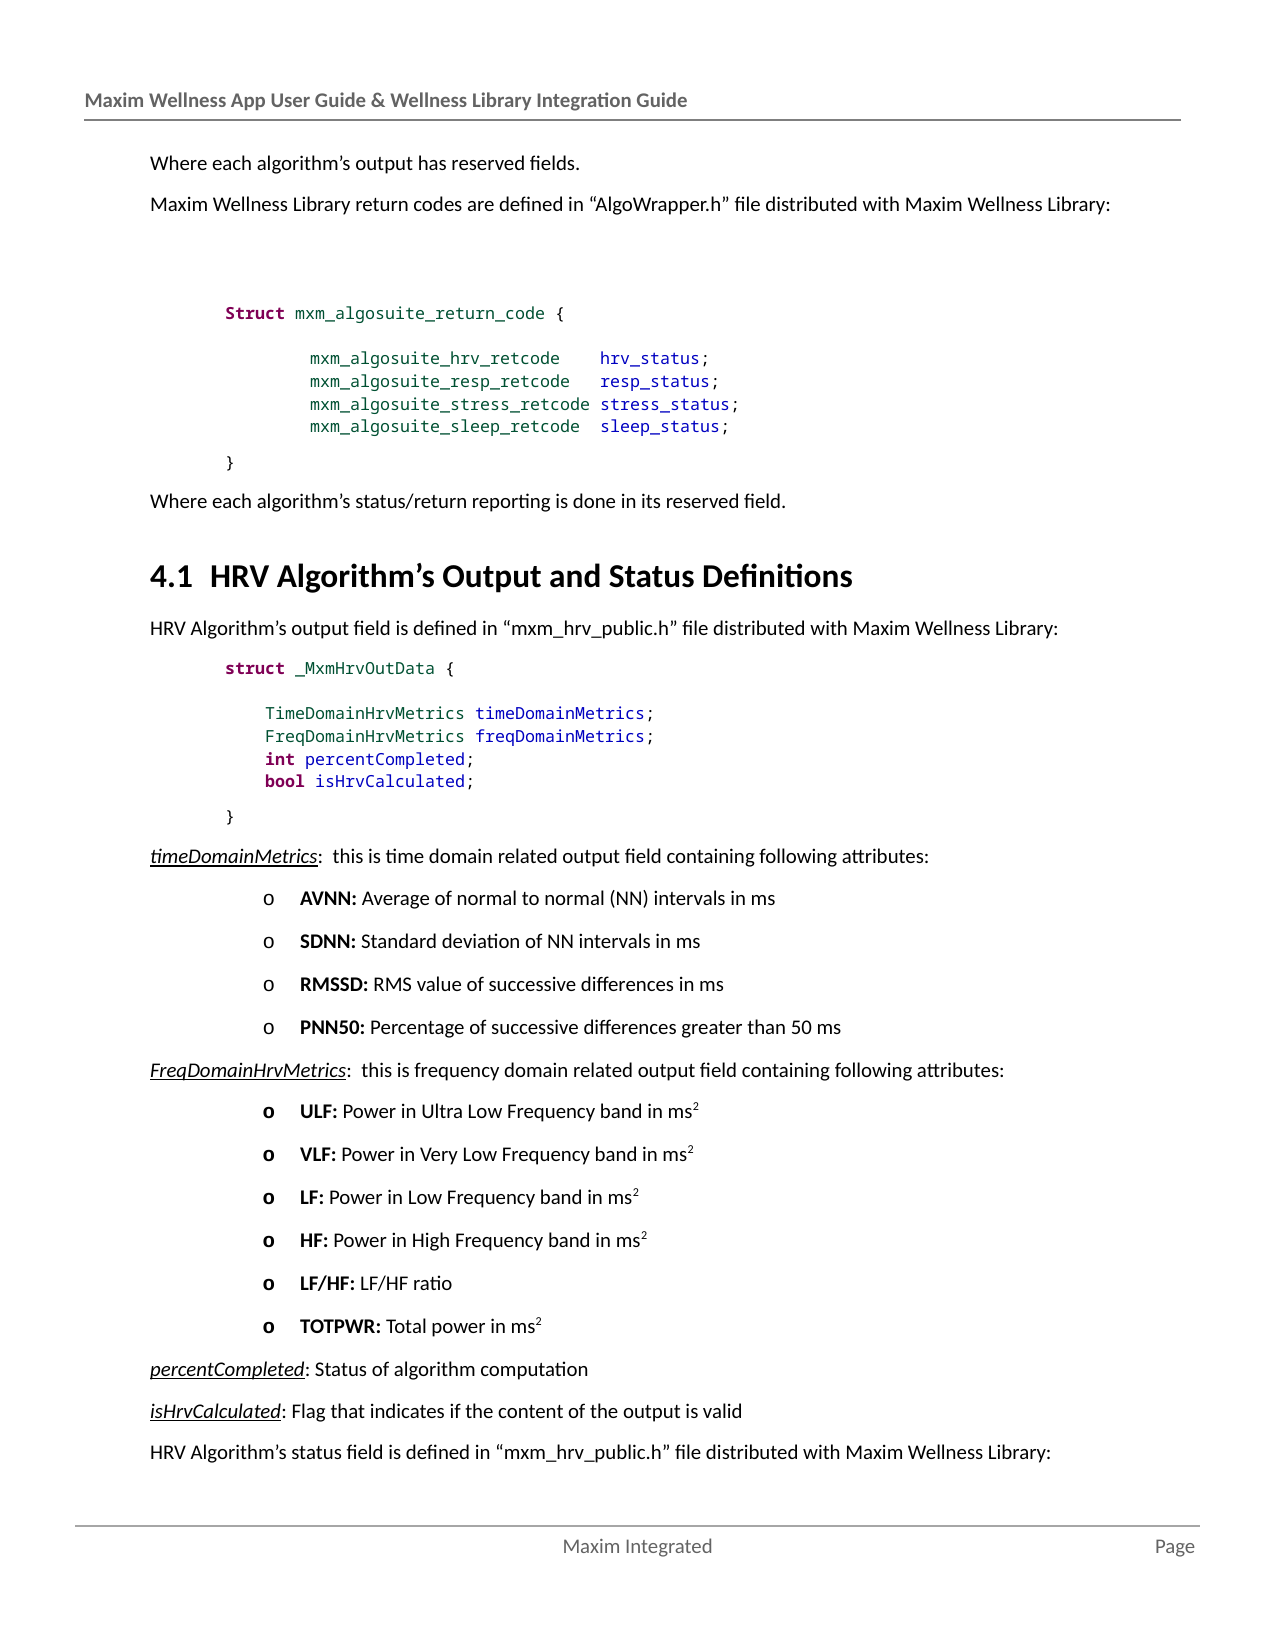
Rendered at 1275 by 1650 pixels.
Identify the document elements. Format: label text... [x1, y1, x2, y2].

text TimeDomainHrvMetrics timeDomainMetrics; [225, 702, 1125, 724]
list VLF: Power in Very Low Frequency band in ms2 [262, 1142, 1125, 1168]
subtitle HRV Algorithm’s Output and Status Definitions [150, 555, 1125, 596]
text FreqDomainHrvMetrics freqDomainMetrics; [225, 724, 1125, 747]
text FreqDomainHrvMetrics: this is frequency domain related output field containing following attributes: [150, 1057, 1125, 1082]
list ULF: Power in Ultra Low Frequency band in ms2 [262, 1099, 1125, 1125]
text mxm_algosuite_stress_retcode stress_status; [225, 392, 1125, 415]
text struct _MxmHrvOutData { [225, 656, 1125, 679]
list AVNN: Average of normal to normal (NN) intervals in ms [262, 885, 1125, 912]
list LF/HF: LF/HF ratio [262, 1270, 1125, 1297]
list LF: Power in Low Frequency band in ms2 [262, 1184, 1125, 1211]
text timeDomainMetrics: this is time domain related output field containing following attributes: [150, 844, 1125, 869]
text mxm_algosuite_hrv_retcode hrv_status; [225, 347, 1125, 369]
text percentCompleted: Status of algorithm computation [150, 1356, 1125, 1382]
text bool isHrvCalculated; [225, 770, 1125, 793]
text Maxim Wellness Library return codes are defined in “AlgoWrapper.h” file distributed with Maxim Wellness Library: [150, 192, 1125, 217]
text Where each algorithm’s output has reserved fields. [150, 150, 1125, 175]
text Where each algorithm’s status/return reporting is done in its reserved field. [150, 489, 1125, 514]
list RMSSD: RMS value of successive differences in ms [262, 971, 1125, 998]
text HRV Algorithm’s status field is defined in “mxm_hrv_public.h” file distributed with Maxim Wellness Library: [150, 1439, 1125, 1465]
list TOTPWR: Total power in ms2 [262, 1313, 1125, 1340]
list SDNN: Standard deviation of NN intervals in ms [262, 928, 1125, 955]
text } [225, 805, 1125, 828]
list HF: Power in High Frequency band in ms2 [262, 1227, 1125, 1254]
text HRV Algorithm’s output field is defined in “mxm_hrv_public.h” file distributed with Maxim Wellness Library: [150, 615, 1125, 640]
text mxm_algosuite_sleep_retcode sleep_status; [225, 415, 1125, 438]
text int percentCompleted; [225, 747, 1125, 770]
list PNN50: Percentage of successive differences greater than 50 ms [262, 1014, 1125, 1041]
text mxm_algosuite_resp_retcode resp_status; [225, 369, 1125, 392]
text isHrvCalculated: Flag that indicates if the content of the output is valid [150, 1398, 1125, 1423]
text } [225, 450, 1125, 473]
text Struct mxm_algosuite_return_code { [225, 301, 1125, 324]
